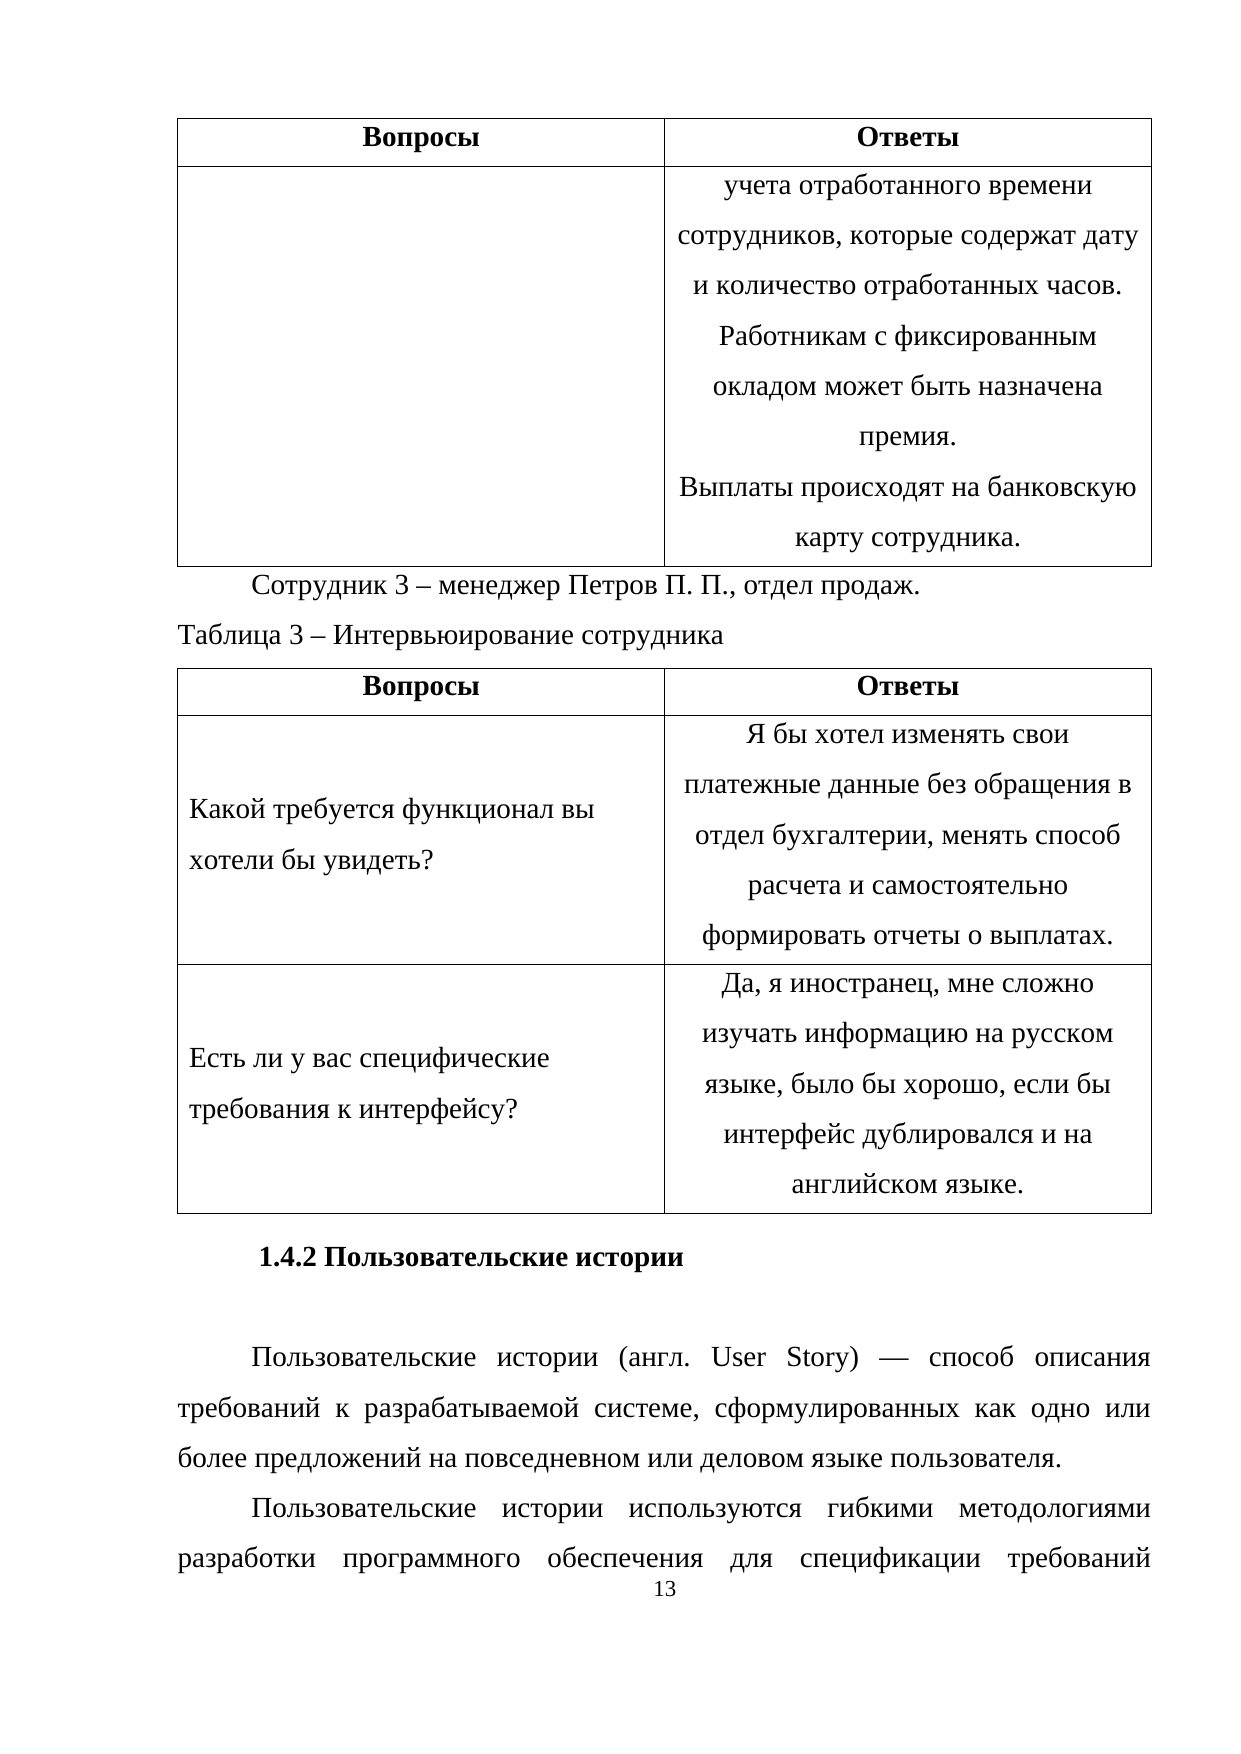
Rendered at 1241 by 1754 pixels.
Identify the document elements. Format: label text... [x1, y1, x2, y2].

table_cell Есть ли у вас специфические требования к интерфейсу? [178, 965, 664, 1213]
table_header Вопросы [178, 119, 664, 166]
table_cell Да, я иностранец, мне сложно изучать информацию на русском языке, было бы хорошо, если бы интерфейс дублировался и на английском языке. [665, 965, 1151, 1213]
table_header Вопросы [178, 669, 664, 715]
table_header Ответы [665, 669, 1151, 715]
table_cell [665, 167, 1151, 566]
table_header Ответы [665, 119, 1151, 166]
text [177, 1490, 1152, 1574]
text Сотрудник 3 – менеджер Петров П. П., отдел продаж. [177, 567, 1152, 600]
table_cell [178, 167, 664, 566]
text Пользовательские истории (англ. User Story) — способ описания требований к разрабатываемой системе, сформулированных как одно или более предложений на повседневном или деловом языке пользователя. [177, 1339, 1152, 1473]
table_cell Я бы хотел изменять свои платежные данные без обращения в отдел бухгалтерии, менять способ расчета и самостоятельно формировать отчеты о выплатах. [665, 716, 1151, 964]
text Таблица 3 – Интервьюирование сотрудника [177, 617, 1152, 651]
subtitle 1.4.2 Пользовательские истории [177, 1239, 1152, 1273]
table_cell Какой требуется функционал вы хотели бы увидеть? [178, 716, 664, 964]
